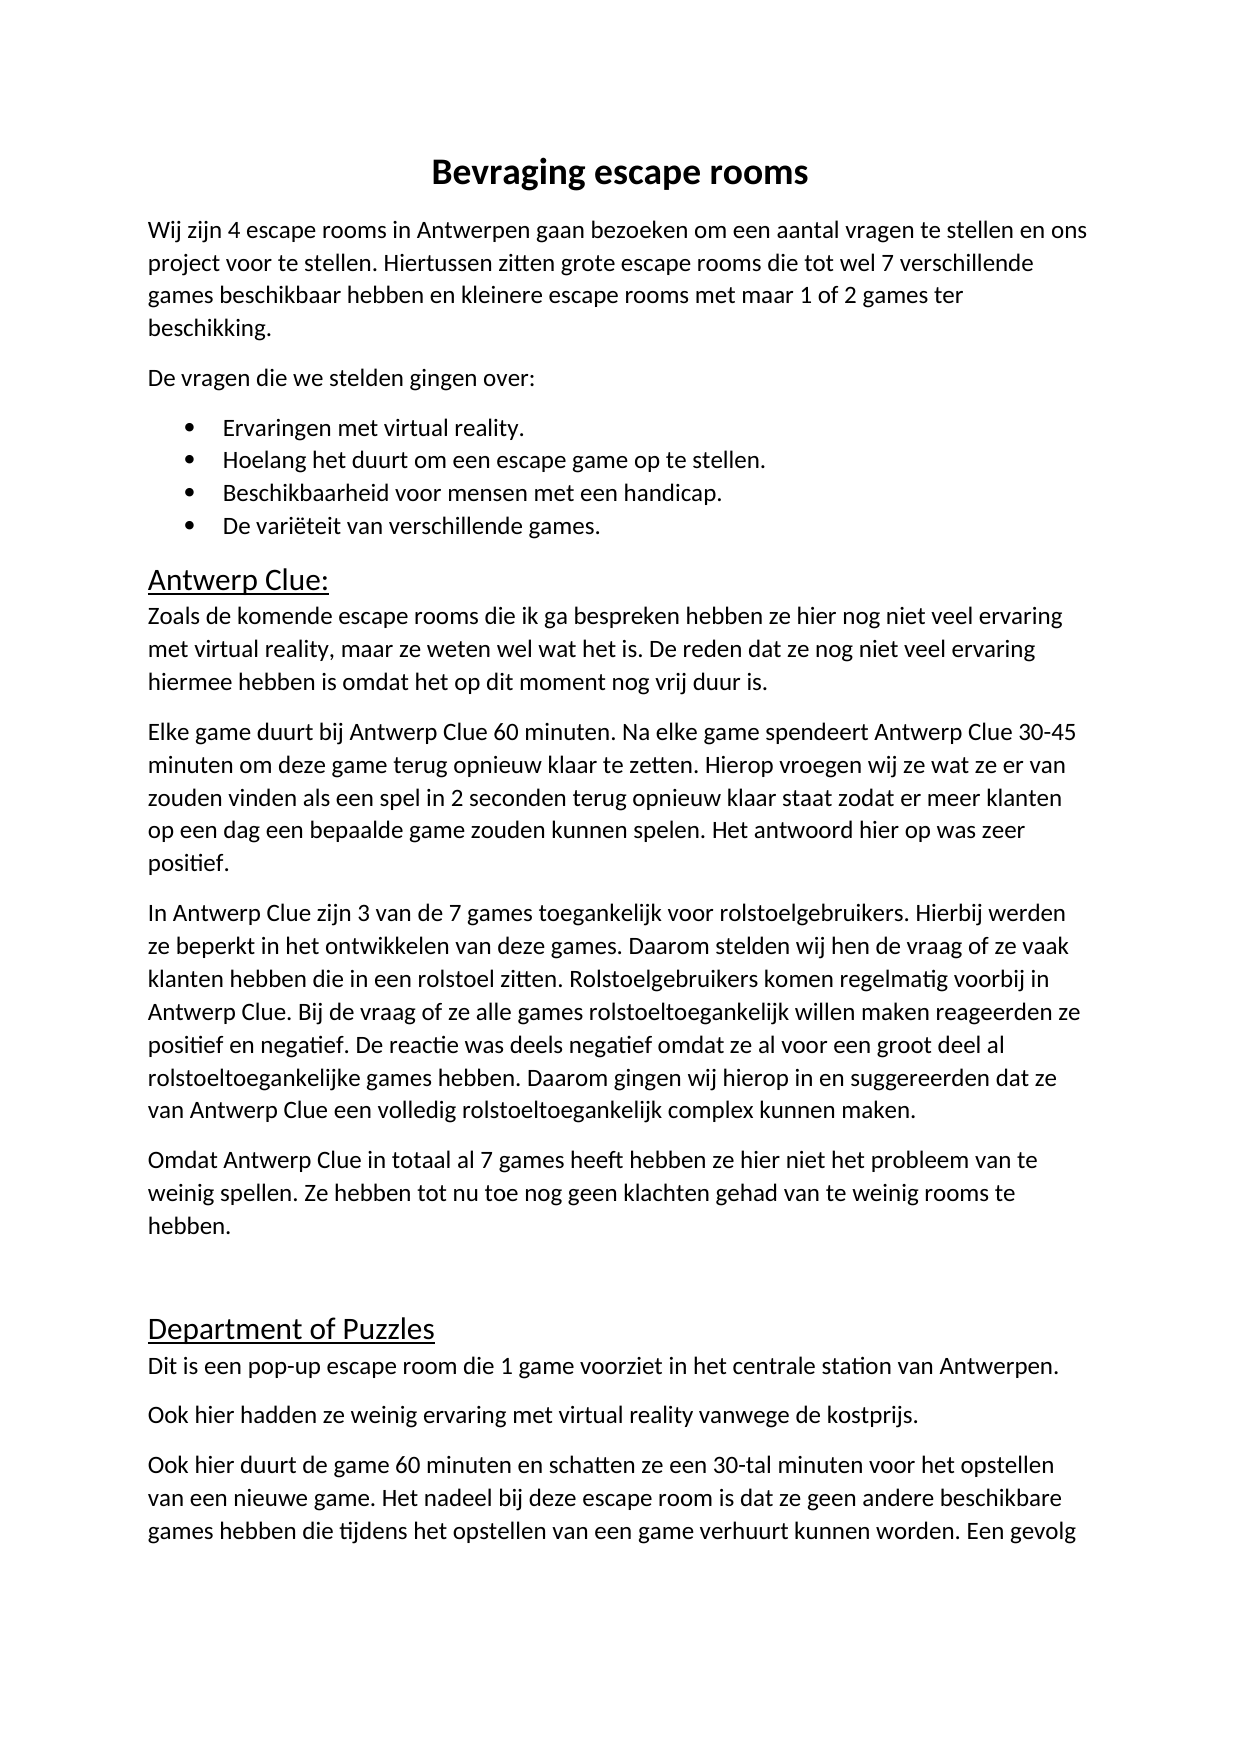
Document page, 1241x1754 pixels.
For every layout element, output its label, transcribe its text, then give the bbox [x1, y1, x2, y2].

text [148, 1449, 1093, 1545]
text Omdat Antwerp Clue in totaal al 7 games heeft hebben ze hier niet het probleem van te weinig spellen. Ze hebben tot nu toe nog geen klachten gehad van te weinig rooms te hebben. [148, 1144, 1093, 1241]
text Wij zijn 4 escape rooms in Antwerpen gaan bezoeken om een aantal vragen te stellen en ons project voor te stellen. Hiertussen zitten grote escape rooms die tot wel 7 verschillende games beschikbaar hebben en kleinere escape rooms met maar 1 of 2 games ter beschikking. [148, 214, 1093, 343]
text Bevraging escape rooms [148, 148, 1093, 193]
text In Antwerp Clue zijn 3 van de 7 games toegankelijk voor rolstoelgebruikers. Hierbij werden ze beperkt in het ontwikkelen van deze games. Daarom stelden wij hen de vraag of ze vaak klanten hebben die in een rolstoel zitten. Rolstoelgebruikers komen regelmatig voorbij in Antwerp Clue. Bij de vraag of ze alle games rolstoeltoegankelijk willen maken reageerden ze positief en negatief. De reactie was deels negatief omdat ze al voor een groot deel al rolstoeltoegankelijke games hebben. Daarom gingen wij hierop in en suggereerden dat ze van Antwerp Clue een volledig rolstoeltoegankelijk complex kunnen maken. [148, 897, 1093, 1125]
list Beschikbaarheid voor mensen met een handicap. [185, 477, 1093, 508]
list Hoelang het duurt om een escape game op te stellen. [185, 444, 1093, 475]
text Ook hier hadden ze weinig ervaring met virtual reality vanwege de kostprijs. [148, 1399, 1093, 1430]
text Department of Puzzles Dit is een pop-up escape room die 1 game voorziet in het centrale station van Antwerpen. [148, 1309, 1093, 1380]
text Antwerp Clue: Zoals de komende escape rooms die ik ga bespreken hebben ze hier nog niet veel ervaring met virtual reality, maar ze weten wel wat het is. De reden dat ze nog niet veel ervaring hiermee hebben is omdat het op dit moment nog vrij duur is. [148, 560, 1093, 697]
text De vragen die we stelden gingen over: [148, 362, 1093, 393]
list De variëteit van verschillende games. [185, 510, 1093, 541]
list Ervaringen met virtual reality. [185, 412, 1093, 442]
text Elke game duurt bij Antwerp Clue 60 minuten. Na elke game spendeert Antwerp Clue 30-45 minuten om deze game terug opnieuw klaar te zetten. Hierop vroegen wij ze wat ze er van zouden vinden als een spel in 2 seconden terug opnieuw klaar staat zodat er meer klanten op een dag een bepaalde game zouden kunnen spelen. Het antwoord hier op was zeer positief. [148, 716, 1093, 878]
